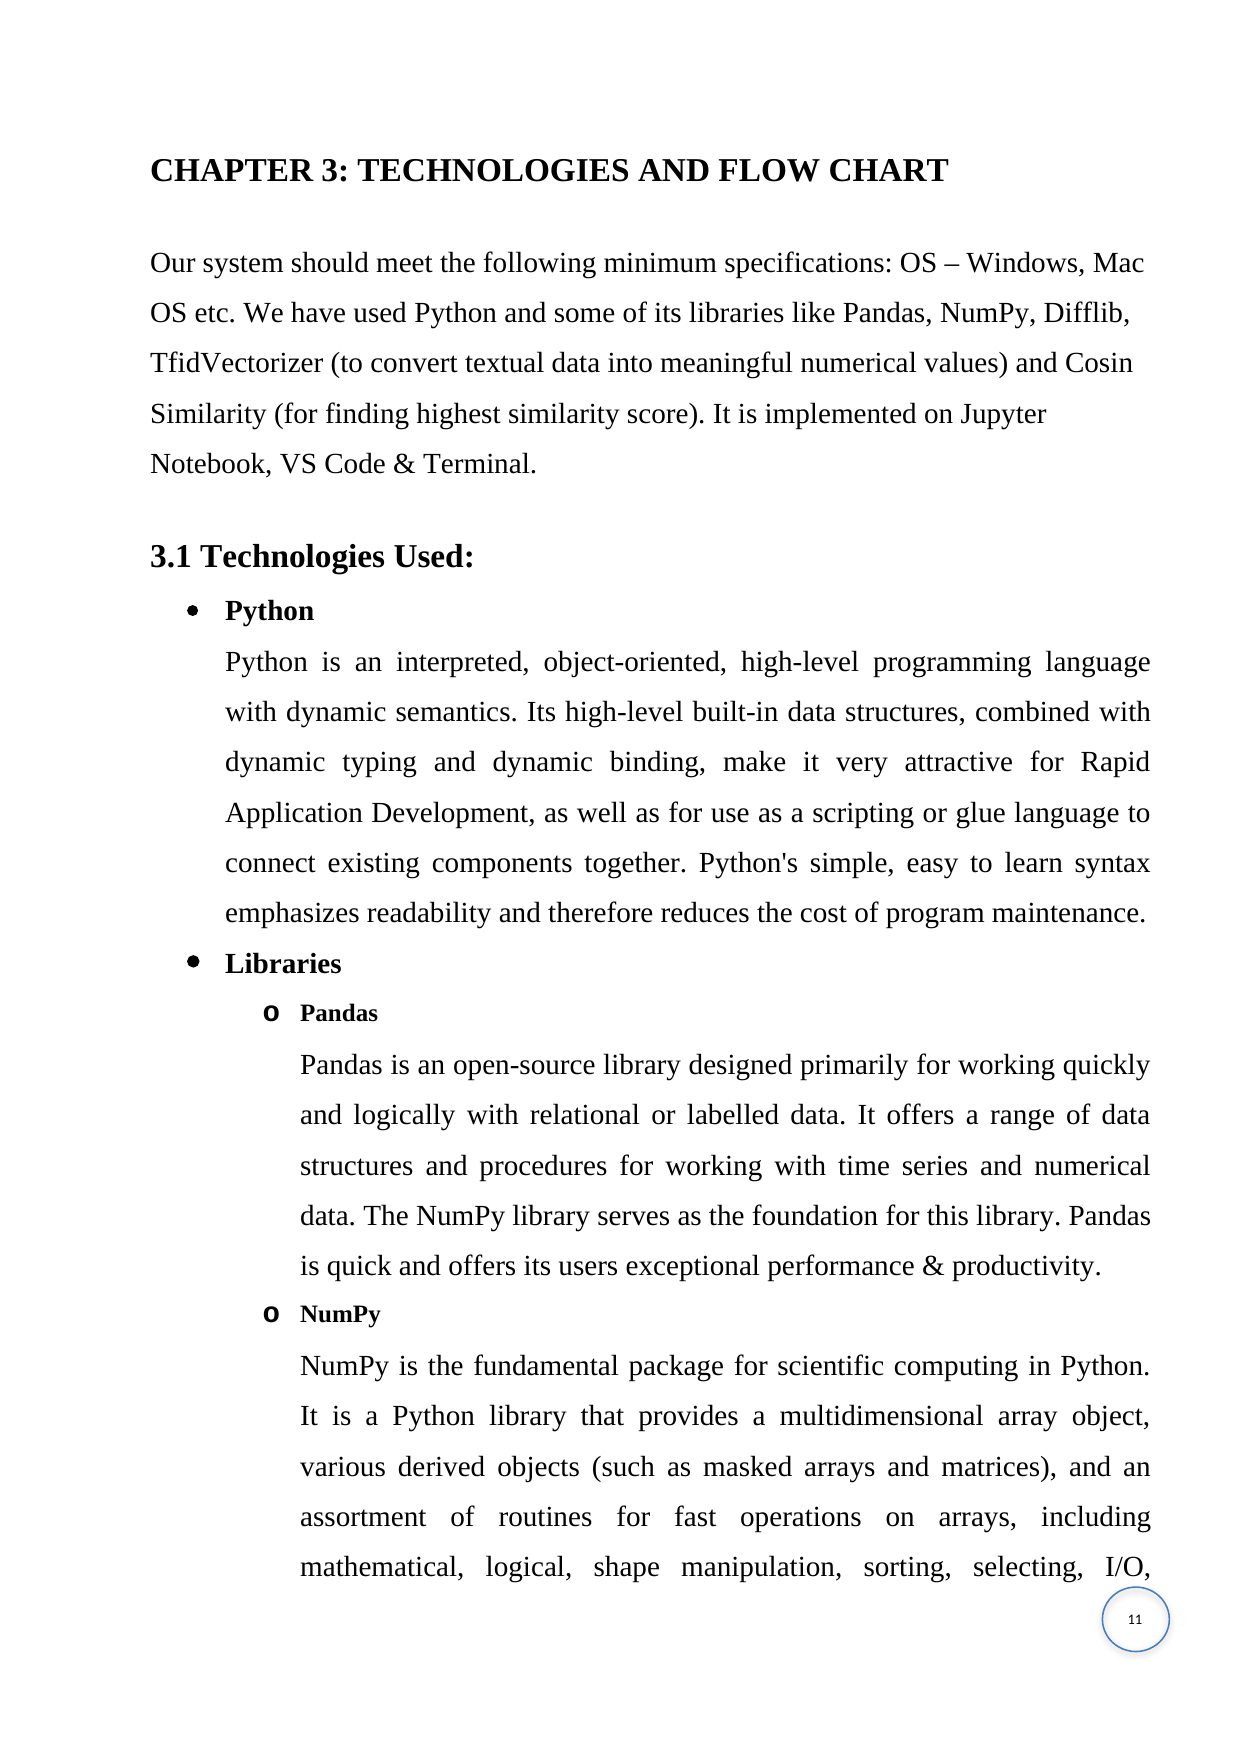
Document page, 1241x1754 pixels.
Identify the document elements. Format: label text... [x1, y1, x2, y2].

text Our system should meet the following minimum specifications: OS – Windows, Mac OS etc. We have used Python and some of its libraries like Pandas, NumPy, Difflib, TfidVectorizer (to convert textual data into meaningful numerical values) and Cosin Similarity (for finding highest similarity score). It is implemented on Jupyter Notebook, VS Code & Terminal. [150, 245, 1152, 480]
text 3.1 Technologies Used: [150, 536, 1152, 574]
text CHAPTER 3: TECHNOLOGIES AND FLOW CHART [150, 150, 1152, 188]
list Pandas [262, 997, 1152, 1031]
list Libraries [187, 946, 1152, 980]
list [300, 1348, 1152, 1583]
list Python is an interpreted, object-oriented, high-level programming language with dynamic semantics. Its high-level built-in data structures, combined with dynamic typing and dynamic binding, make it very attractive for Rapid Application Development, as well as for use as a scripting or glue language to connect existing components together. Python's simple, easy to learn syntax emphasizes readability and therefore reduces the cost of program maintenance. [225, 644, 1152, 929]
list Python [187, 593, 1152, 627]
list NumPy [262, 1298, 1152, 1332]
list Pandas is an open-source library designed primarily for working quickly and logically with relational or labelled data. It offers a range of data structures and procedures for working with time series and numerical data. The NumPy library serves as the foundation for this library. Pandas is quick and offers its users exceptional performance & productivity. [300, 1047, 1152, 1282]
